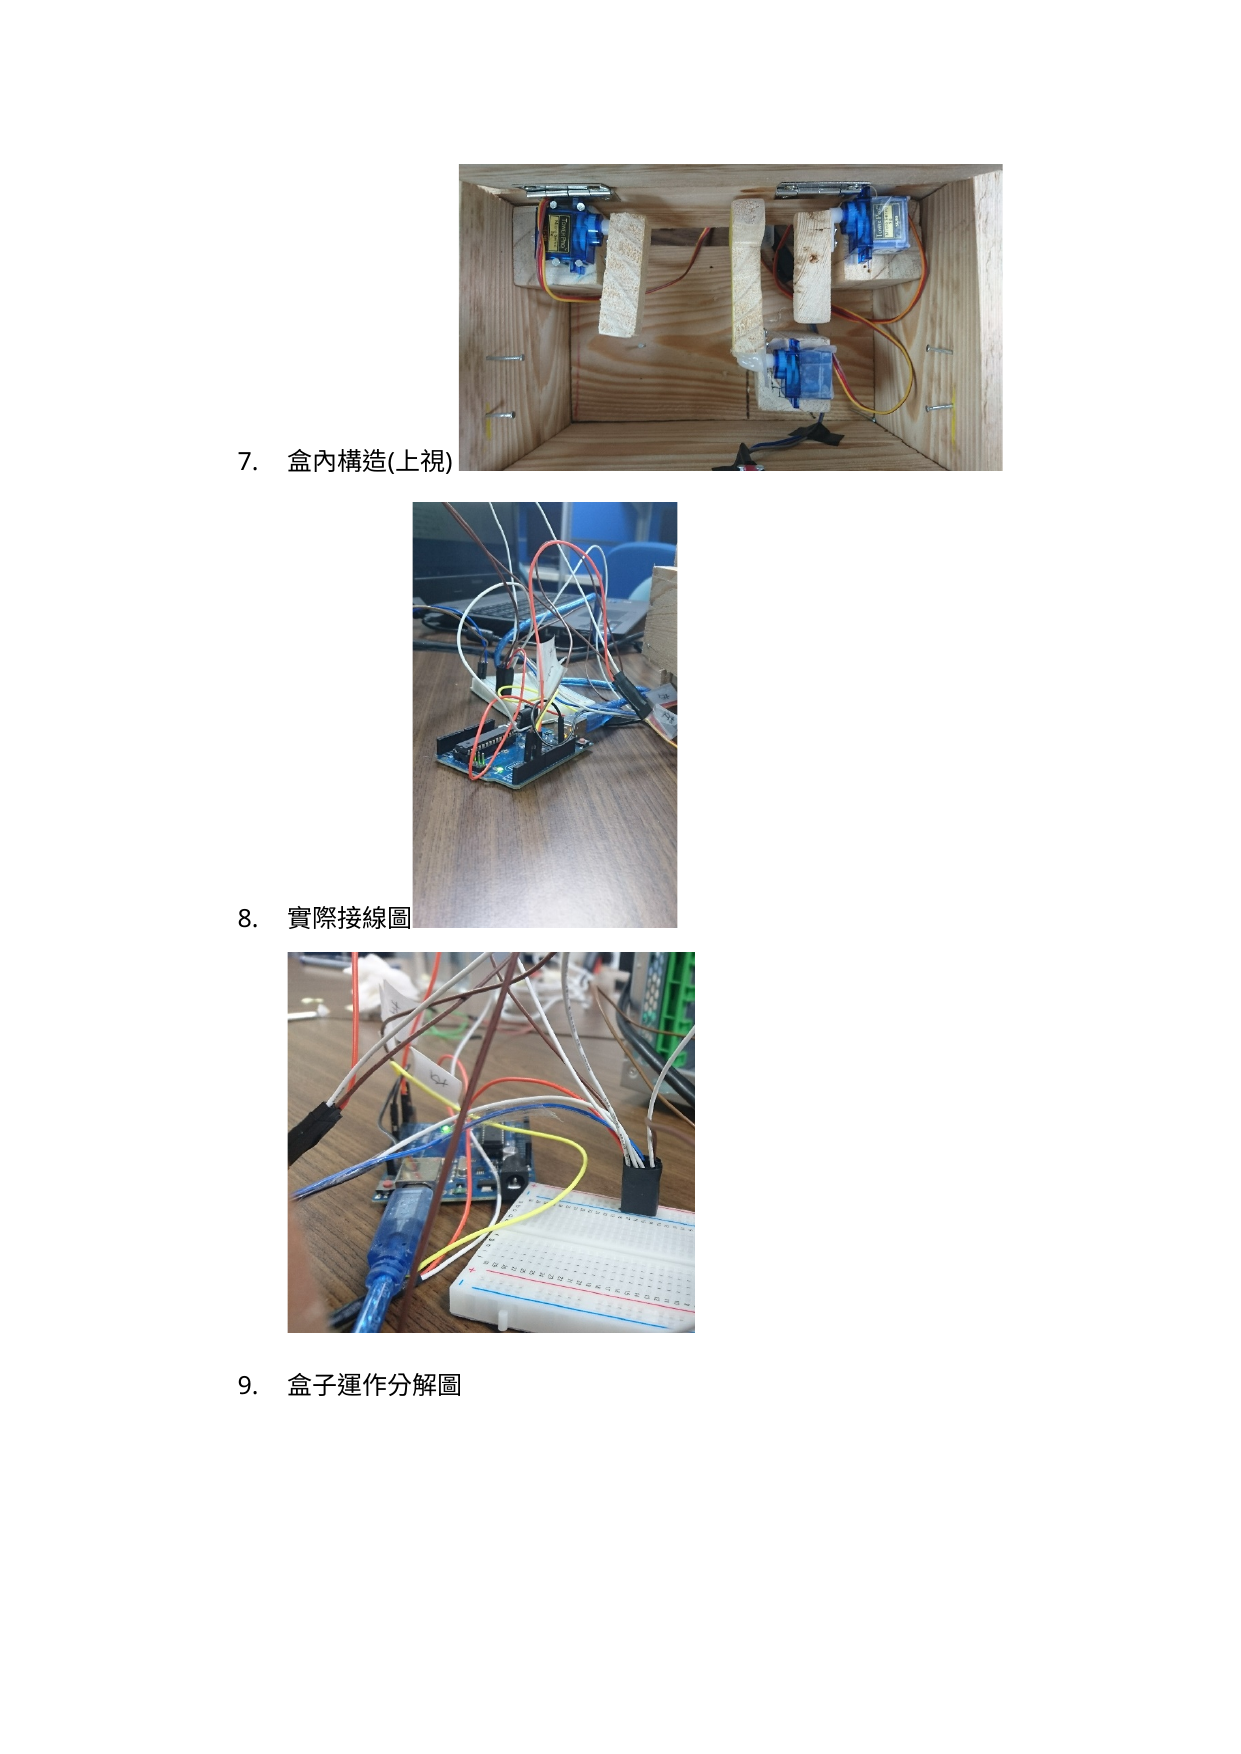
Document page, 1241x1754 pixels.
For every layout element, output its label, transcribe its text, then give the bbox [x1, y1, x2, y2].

picture [287, 952, 695, 1333]
list 盒子運作分解圖 [237, 1364, 1053, 1402]
picture [412, 502, 678, 928]
picture [458, 164, 1003, 471]
